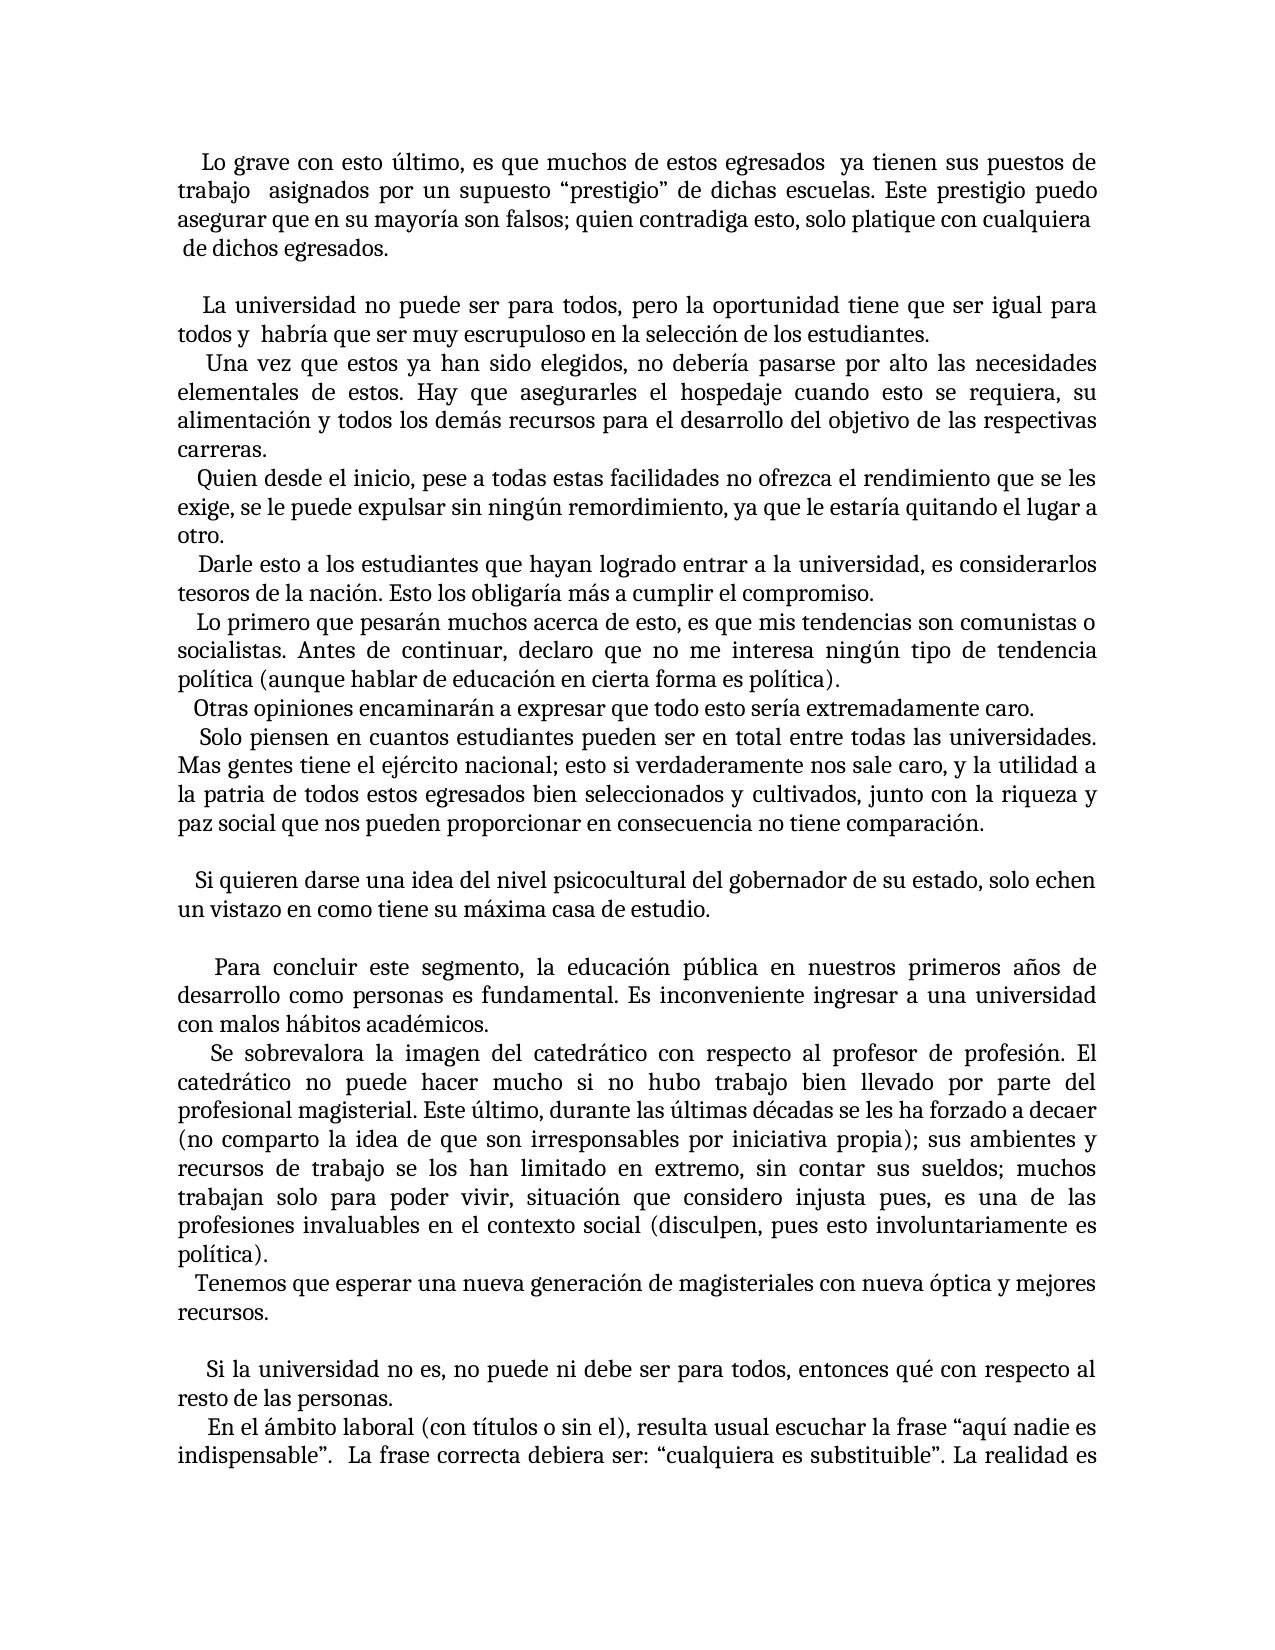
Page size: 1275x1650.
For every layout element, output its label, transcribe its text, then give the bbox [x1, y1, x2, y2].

text Tenemos que esperar una nueva generación de magisteriales con nueva óptica y mejores recursos. [177, 1269, 1098, 1326]
text Solo piensen en cuantos estudiantes pueden ser en total entre todas las universidades. Mas gentes tiene el ejército nacional; esto si verdaderamente nos sale caro, y la utilidad a la patria de todos estos egresados bien seleccionados y cultivados, junto con la riqueza y paz social que nos pueden proporcionar en consecuencia no tiene comparación. [177, 723, 1098, 838]
text Otras opiniones encaminarán a expresar que todo esto sería extremadamente caro. [177, 694, 1098, 723]
text Para concluir este segmento, la educación pública en nuestros primeros años de desarrollo como personas es fundamental. Es inconveniente ingresar a una universidad con malos hábitos académicos. [177, 953, 1098, 1039]
text Darle esto a los estudiantes que hayan logrado entrar a la universidad, es considerarlos tesoros de la nación. Esto los obligaría más a cumplir el compromiso. [177, 550, 1098, 608]
text La universidad no puede ser para todos, pero la oportunidad tiene que ser igual para todos y habría que ser muy escrupuloso en la selección de los estudiantes. [177, 291, 1098, 349]
text Si la universidad no es, no puede ni debe ser para todos, entonces qué con respecto al resto de las personas. [177, 1355, 1098, 1413]
text Quien desde el inicio, pese a todas estas facilidades no ofrezca el rendimiento que se les exige, se le puede expulsar sin ningún remordimiento, ya que le estaría quitando el lugar a otro. [177, 464, 1098, 550]
text Una vez que estos ya han sido elegidos, no debería pasarse por alto las necesidades elementales de estos. Hay que asegurarles el hospedaje cuando esto se requiera, su alimentación y todos los demás recursos para el desarrollo del objetivo de las respectivas carreras. [177, 349, 1098, 464]
text Se sobrevalora la imagen del catedrático con respecto al profesor de profesión. El catedrático no puede hacer mucho si no hubo trabajo bien llevado por parte del profesional magisterial. Este último, durante las últimas décadas se les ha forzado a decaer (no comparto la idea de que son irresponsables por iniciativa propia); sus ambientes y recursos de trabajo se los han limitado en extremo, sin contar sus sueldos; muchos trabajan solo para poder vivir, situación que considero injusta pues, es una de las profesiones invaluables en el contexto social (disculpen, pues esto involuntariamente es política). [177, 1039, 1098, 1269]
text de dichos egresados. [177, 234, 1098, 263]
text Si quieren darse una idea del nivel psicocultural del gobernador de su estado, solo echen un vistazo en como tiene su máxima casa de estudio. [177, 866, 1098, 924]
text Lo grave con esto último, es que muchos de estos egresados ya tienen sus puestos de trabajo asignados por un supuesto “prestigio” de dichas escuelas. Este prestigio puedo asegurar que en su mayoría son falsos; quien contradiga esto, solo platique con cualquiera [177, 148, 1098, 234]
text Lo primero que pesarán muchos acerca de esto, es que mis tendencias son comunistas o socialistas. Antes de continuar, declaro que no me interesa ningún tipo de tendencia política (aunque hablar de educación en cierta forma es política). [177, 608, 1098, 694]
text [177, 1413, 1098, 1470]
